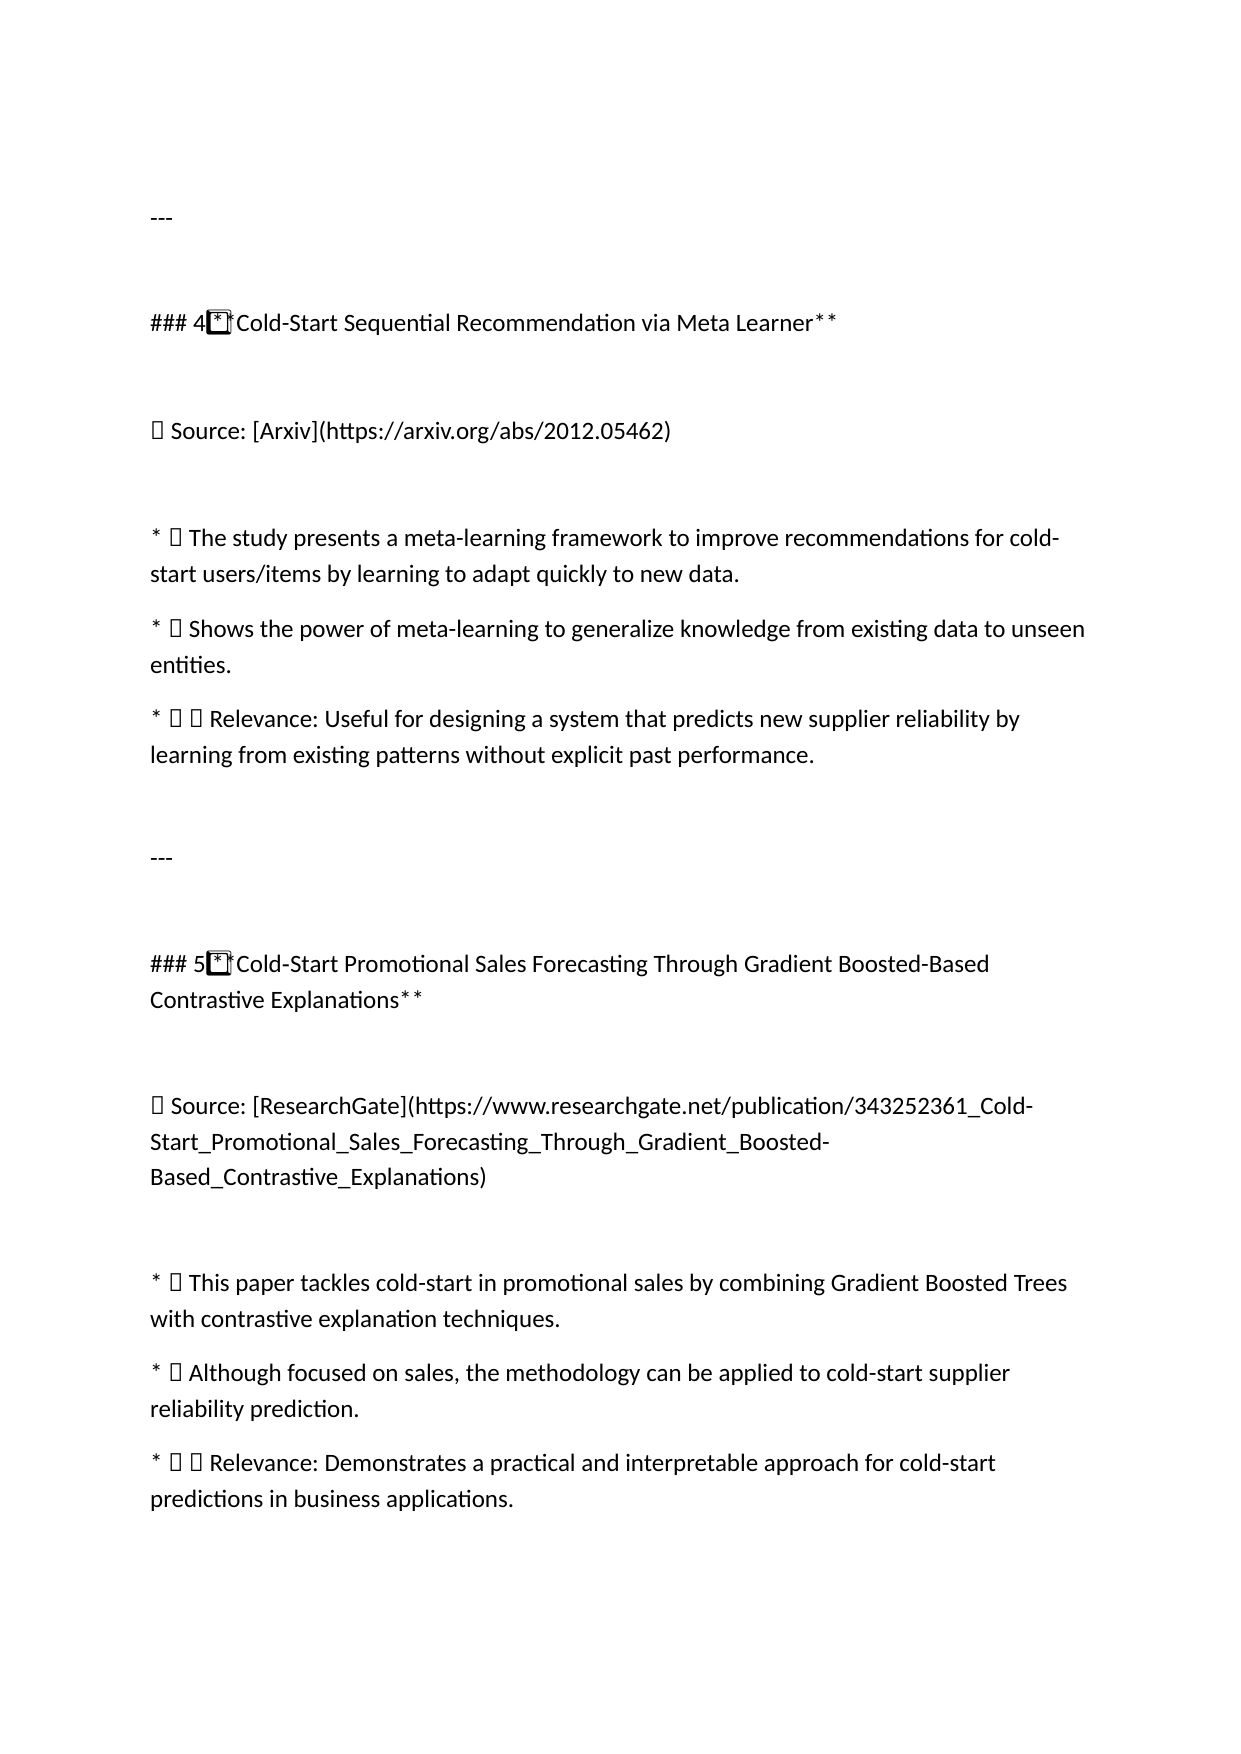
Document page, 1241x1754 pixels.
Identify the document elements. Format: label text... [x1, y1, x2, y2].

text * ✅ The study presents a meta-learning framework to improve recommendations for cold-start users/items by learning to adapt quickly to new data. [150, 520, 1090, 589]
text * ✅ This paper tackles cold-start in promotional sales by combining Gradient Boosted Trees with contrastive explanation techniques. [150, 1264, 1090, 1333]
text ### 4️⃣ **Cold-Start Sequential Recommendation via Meta Learner** [150, 305, 1090, 339]
text * ✅ Shows the power of meta-learning to generalize knowledge from existing data to unseen entities. [150, 610, 1090, 679]
text ### 5️⃣ **Cold‑Start Promotional Sales Forecasting Through Gradient Boosted-Based Contrastive Explanations** [150, 946, 1090, 1015]
text --- [150, 202, 1090, 232]
text 🔗 Source: [Arxiv](https://arxiv.org/abs/2012.05462) [150, 412, 1090, 447]
text 🔗 Source: [ResearchGate](https://www.researchgate.net/publication/343252361_Cold-Start_Promotional_Sales_Forecasting_Through_Gradient_Boosted-Based_Contrastive_Explanations) [150, 1087, 1090, 1192]
text * ✅ Although focused on sales, the methodology can be applied to cold-start supplier reliability prediction. [150, 1354, 1090, 1424]
text * ✅ ✨ Relevance: Useful for designing a system that predicts new supplier reliability by learning from existing patterns without explicit past performance. [150, 700, 1090, 769]
text --- [150, 842, 1090, 873]
text * ✅ ✨ Relevance: Demonstrates a practical and interpretable approach for cold-start predictions in business applications. [150, 1445, 1090, 1514]
